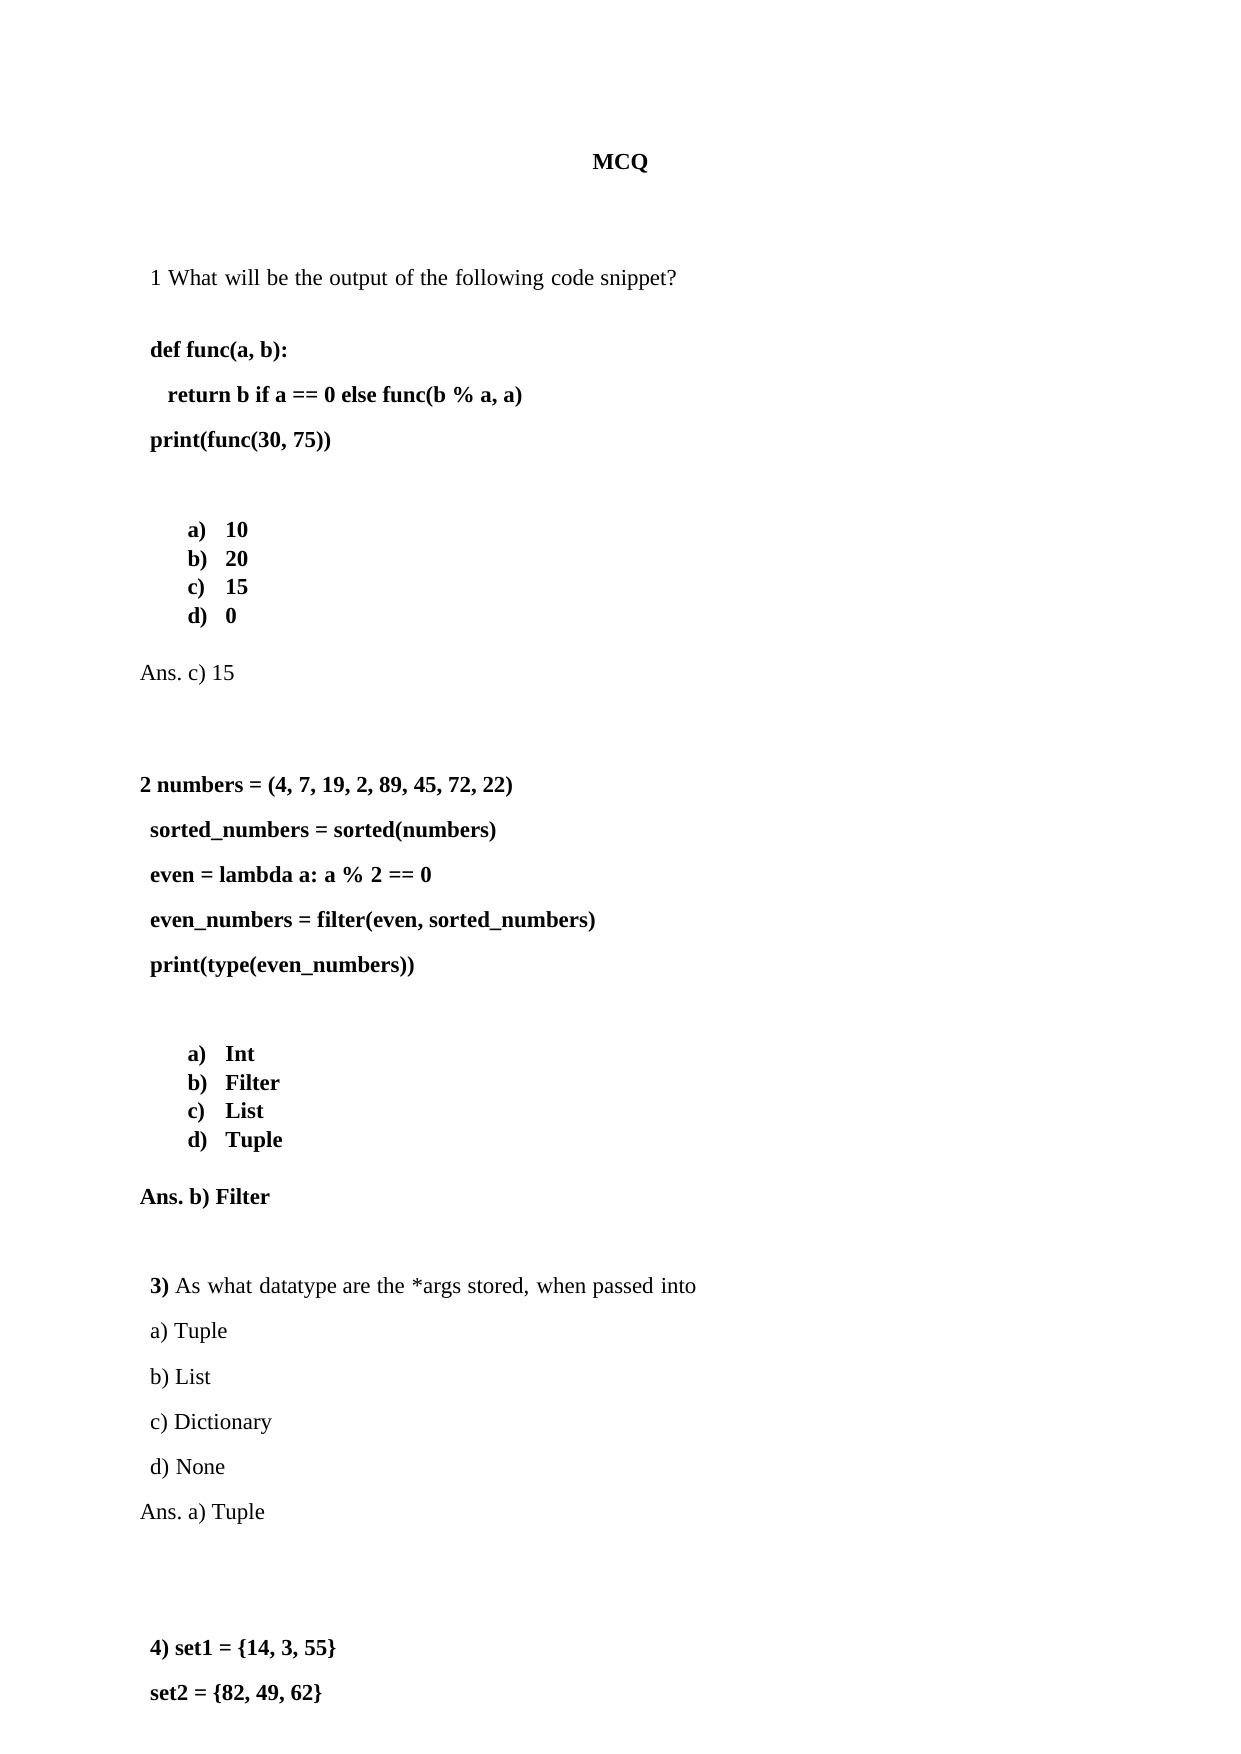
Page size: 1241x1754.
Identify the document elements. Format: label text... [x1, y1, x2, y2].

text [150, 1679, 324, 1706]
list None [150, 1453, 1096, 1479]
list 20 [187, 545, 1096, 571]
text sorted_numbers = sorted(numbers) even = lambda a: a % 2 == 0 [150, 816, 497, 887]
subtitle 4) set1 = {14, 3, 55} [150, 1634, 1096, 1661]
subtitle Tuple [187, 1126, 1096, 1152]
list List [187, 1097, 1096, 1124]
subtitle 10 [187, 516, 1096, 543]
text return b if a == 0 else func(b % a, a) print(func(30, 75)) [150, 381, 524, 452]
list List [150, 1363, 1096, 1389]
list As what datatype are the *args stored, when passed into [150, 1272, 1096, 1299]
list Dictionary [150, 1408, 1096, 1434]
subtitle 2 numbers = (4, 7, 19, 2, 89, 45, 72, 22) [139, 771, 1096, 797]
subtitle 15 [187, 573, 1096, 600]
subtitle MCQ [590, 148, 650, 174]
subtitle Ans. b) Filter [139, 1183, 1096, 1209]
subtitle even_numbers = filter(even, sorted_numbers) print(type(even_numbers)) [150, 906, 598, 977]
list Tuple [150, 1317, 1096, 1344]
text Ans. c) 15 [139, 659, 1096, 685]
list 0 [187, 602, 1096, 628]
list Int [187, 1041, 1096, 1067]
subtitle def func(a, b): [150, 336, 1096, 363]
subtitle Filter [187, 1069, 1096, 1095]
text 1 What will be the output of the following code snippet? [150, 264, 1096, 291]
text Ans. a) Tuple [139, 1498, 1096, 1524]
